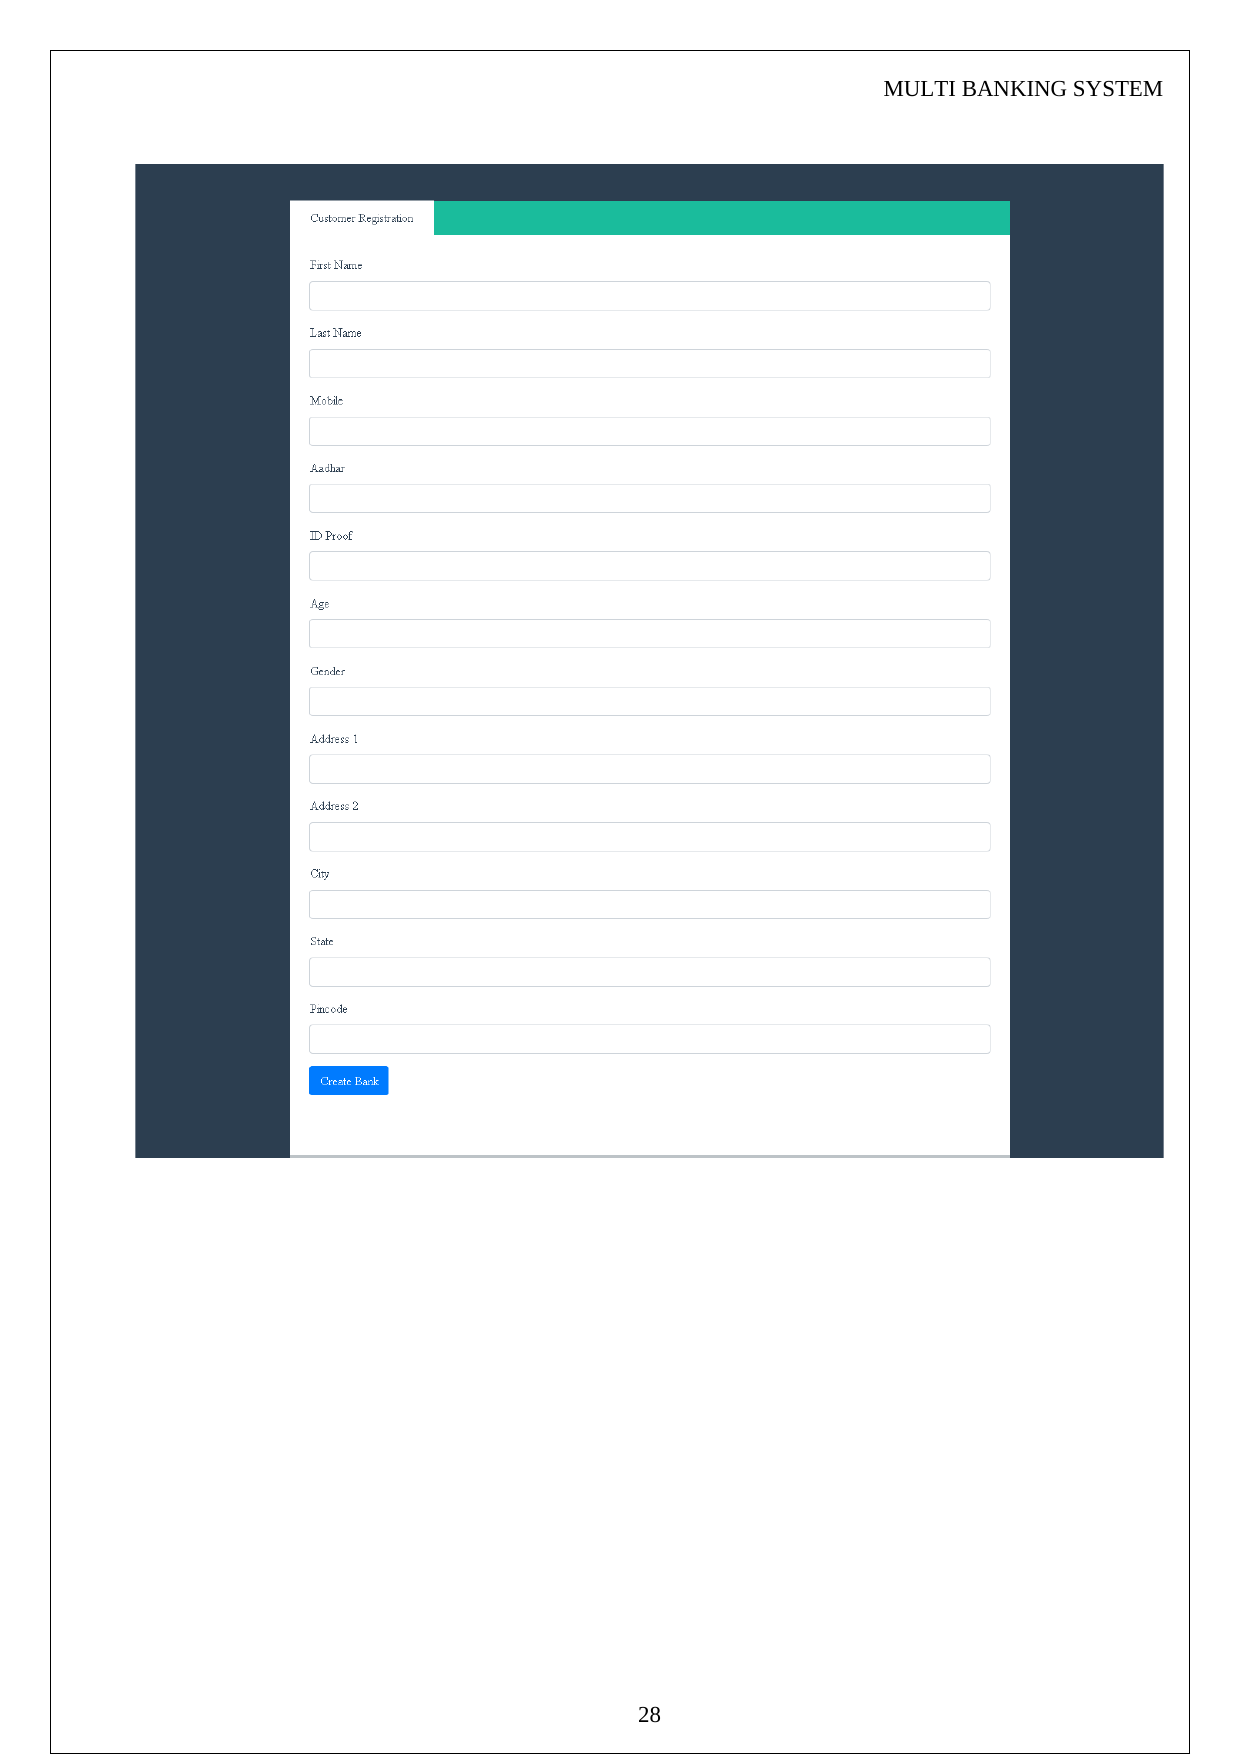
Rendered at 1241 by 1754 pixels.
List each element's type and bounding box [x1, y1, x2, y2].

picture [135, 164, 1164, 1158]
